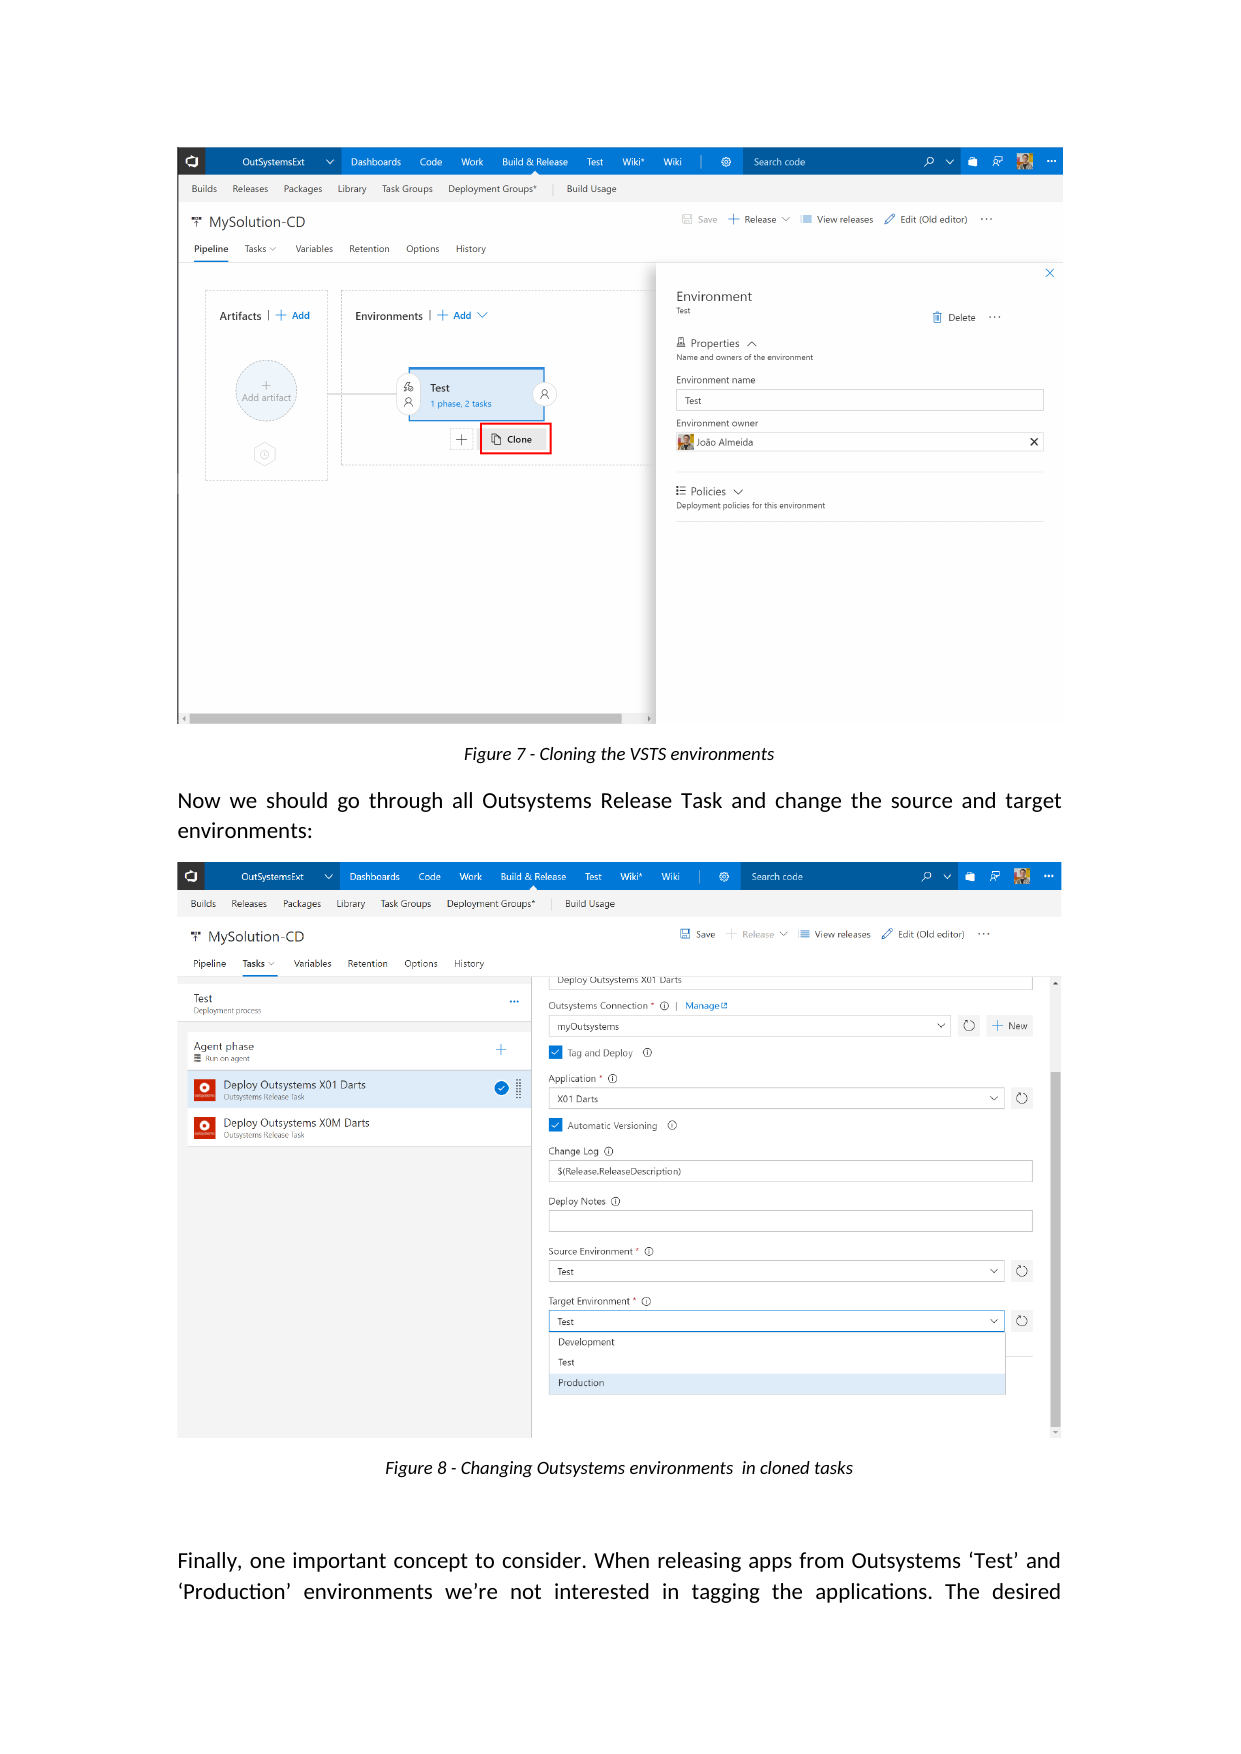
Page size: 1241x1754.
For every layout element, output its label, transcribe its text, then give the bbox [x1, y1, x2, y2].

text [177, 1547, 1063, 1605]
text Figure 8 - Changing Outsystems environments in cloned tasks [177, 1456, 1063, 1479]
picture [177, 862, 1062, 1438]
text Figure 7 - Cloning the VSTS environments [177, 742, 1063, 765]
picture [177, 147, 1063, 724]
text Now we should go through all Outsystems Release Task and change the source and target environments: [177, 786, 1063, 844]
